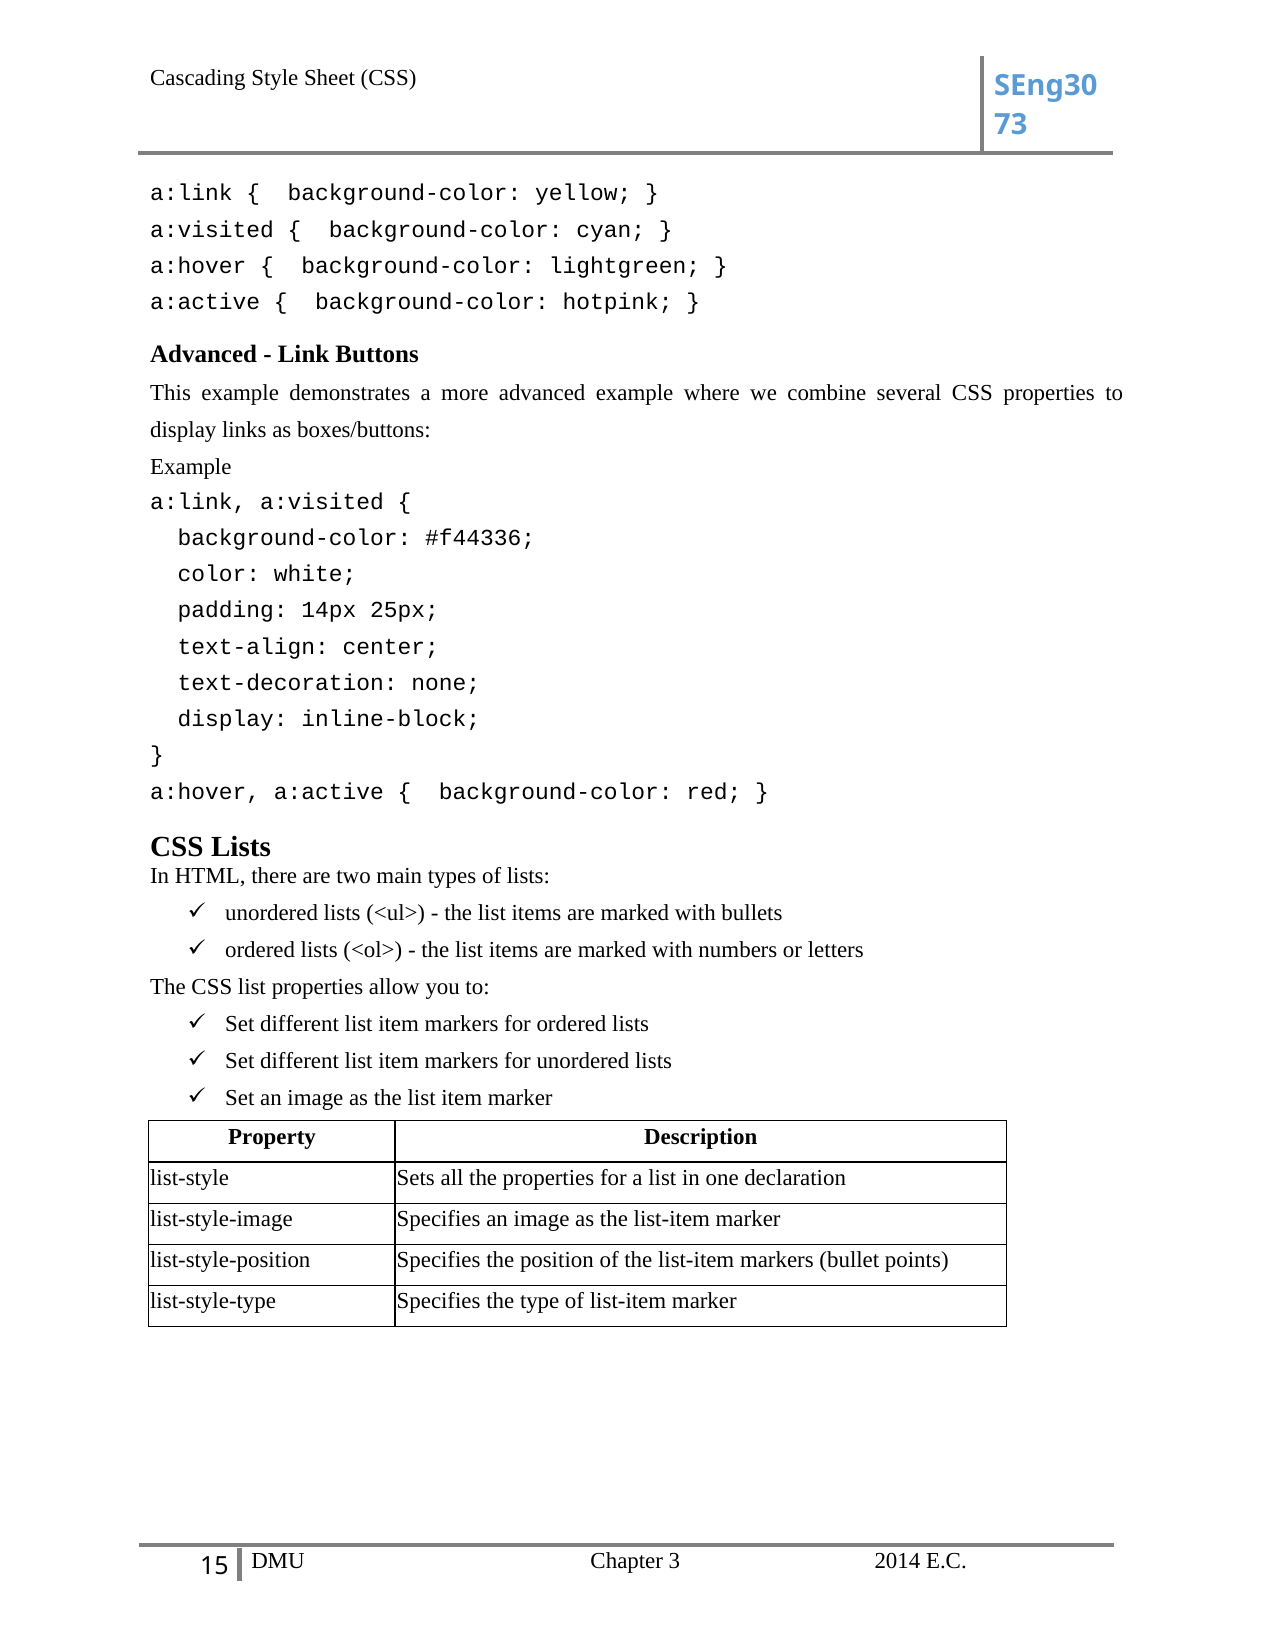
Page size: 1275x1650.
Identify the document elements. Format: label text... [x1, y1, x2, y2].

text The CSS list properties allow you to: [150, 973, 1125, 999]
table_header Property [149, 1121, 394, 1161]
subtitle CSS Lists [150, 829, 1125, 862]
table_header Description [396, 1121, 1006, 1161]
text a:link { background-color: yellow; } a:visited { background-color: cyan; } a:hover { background-color: lightgreen; } a:active { background-color: hotpink; } [150, 182, 1125, 316]
table_cell list-style-type [149, 1286, 394, 1326]
table_cell Specifies the type of list-item marker [396, 1286, 1006, 1326]
list Set different list item markers for unordered lists [187, 1047, 1125, 1073]
table_cell list-style [149, 1163, 394, 1202]
text This example demonstrates a more advanced example where we combine several CSS properties to display links as boxes/buttons: [150, 379, 1125, 443]
table_cell Sets all the properties for a list in one declaration [396, 1163, 1006, 1202]
text a:link, a:visited { background-color: #f44336; color: white; padding: 14px 25px; text-align: center; text-decoration: none; display: inline-block; } a:hover, a:active { background-color: red; } [150, 490, 1125, 806]
table_cell Specifies an image as the list-item marker [396, 1204, 1006, 1243]
table_cell list-style-image [149, 1204, 394, 1243]
text In HTML, there are two main types of lists: [150, 862, 1125, 889]
list unordered lists (<ul>) - the list items are marked with bullets [187, 899, 1125, 926]
table_cell Specifies the position of the list-item markers (bullet points) [396, 1245, 1006, 1284]
text Example [150, 453, 1125, 479]
list Set different list item markers for ordered lists [187, 1010, 1125, 1036]
list ordered lists (<ol>) - the list items are marked with numbers or letters [187, 936, 1125, 962]
table_cell list-style-position [149, 1245, 394, 1284]
subtitle Advanced - Link Buttons [150, 339, 1125, 368]
list Set an image as the list item marker [187, 1083, 1125, 1110]
